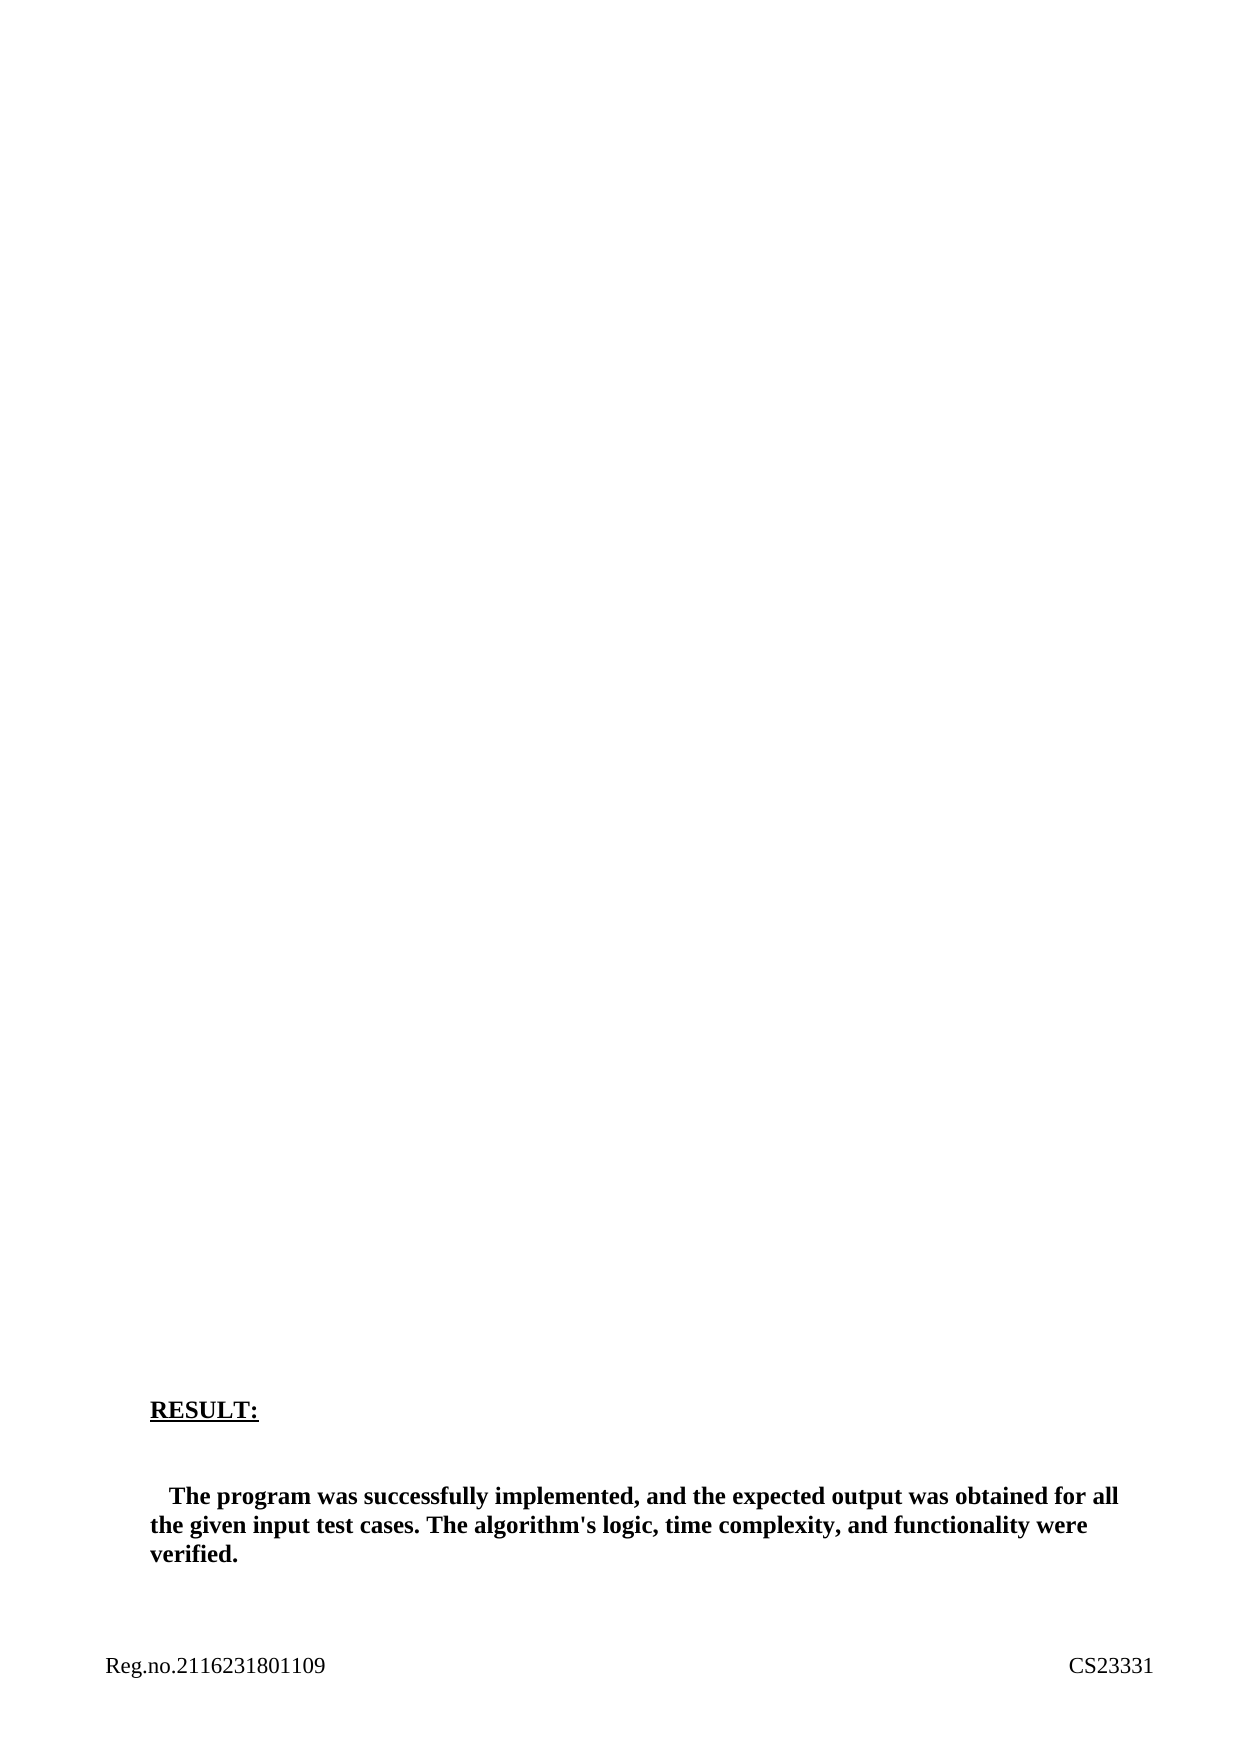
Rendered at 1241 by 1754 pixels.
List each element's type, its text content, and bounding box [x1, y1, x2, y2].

text RESULT: [150, 1395, 1155, 1424]
text The program was successfully implemented, and the expected output was obtained for all the given input test cases. The algorithm's logic, time complexity, and functionality were verified. [150, 1481, 1155, 1568]
